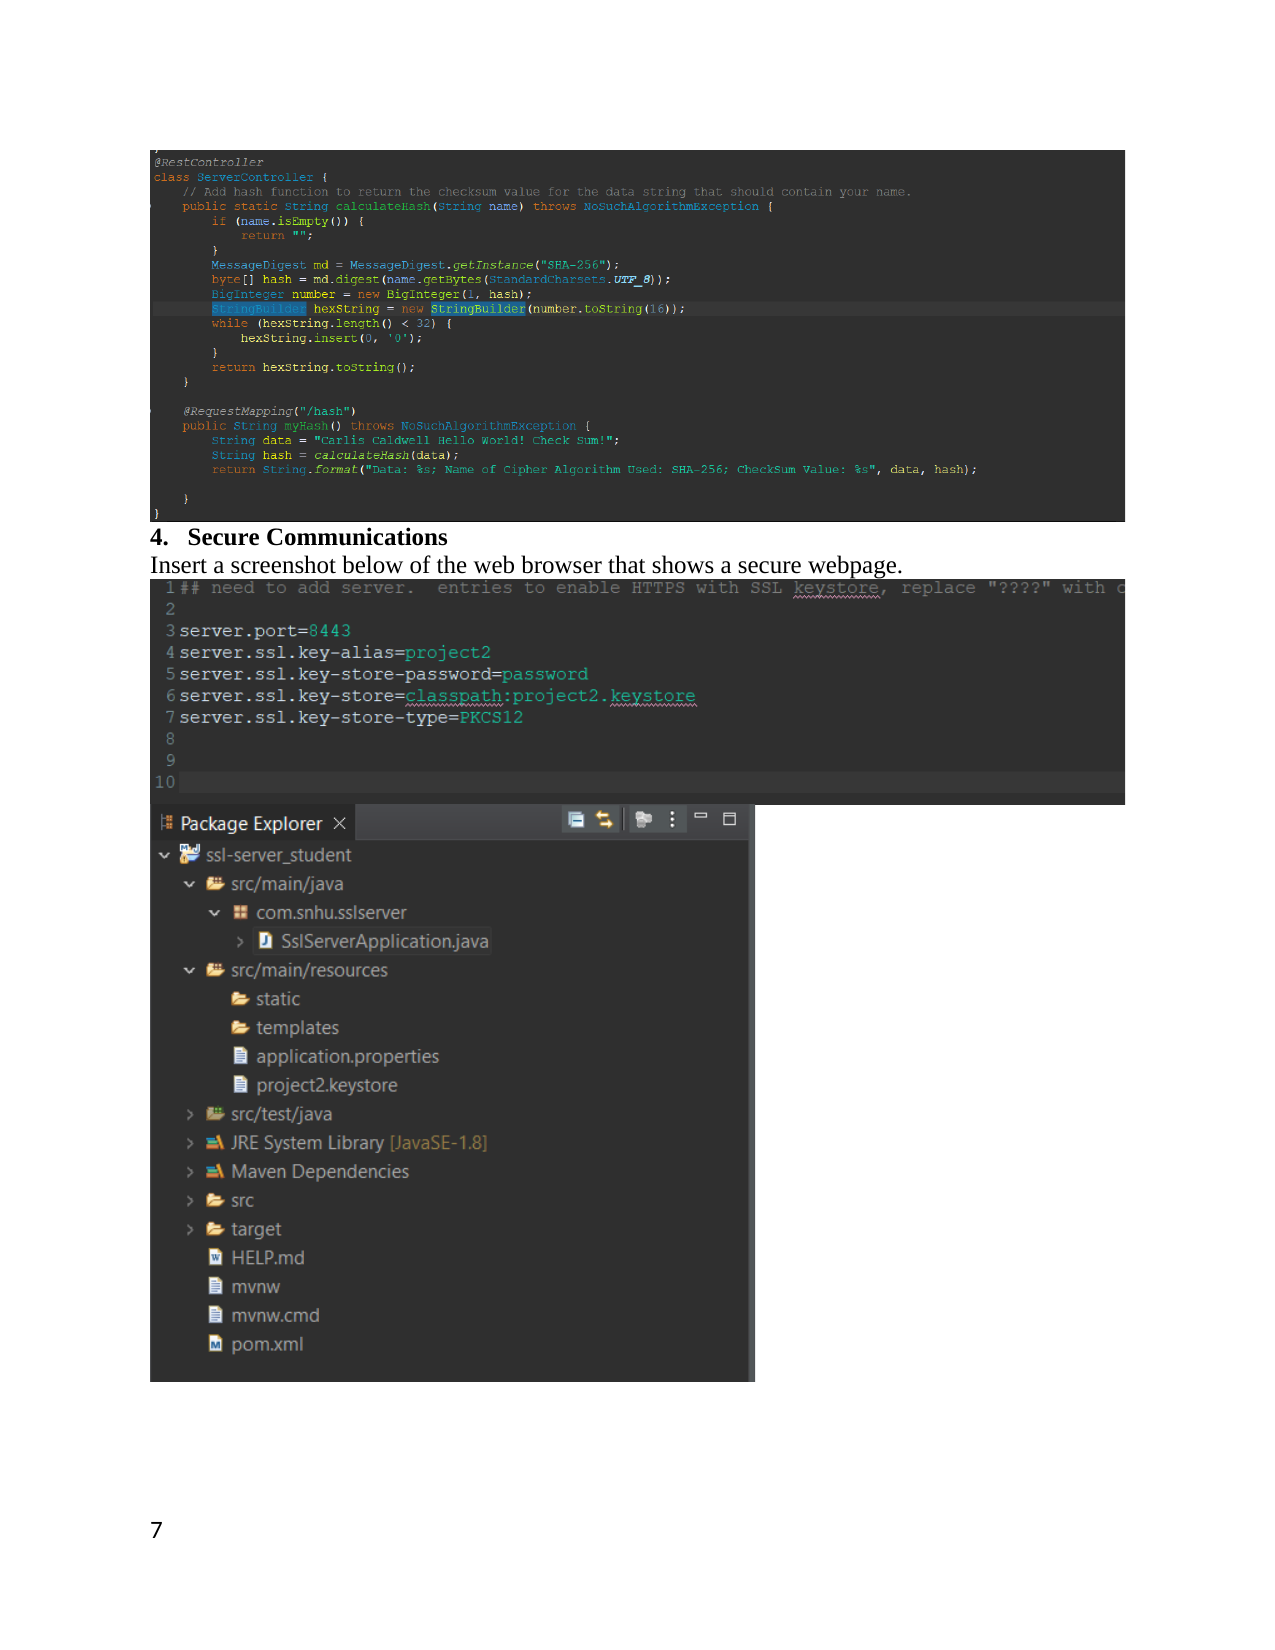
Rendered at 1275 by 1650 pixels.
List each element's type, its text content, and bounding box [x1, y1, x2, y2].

picture [150, 150, 1125, 522]
text Insert a screenshot below of the web browser that shows a secure webpage. [150, 551, 1125, 579]
subtitle Secure Communications [150, 522, 1125, 551]
picture [150, 579, 1125, 1382]
